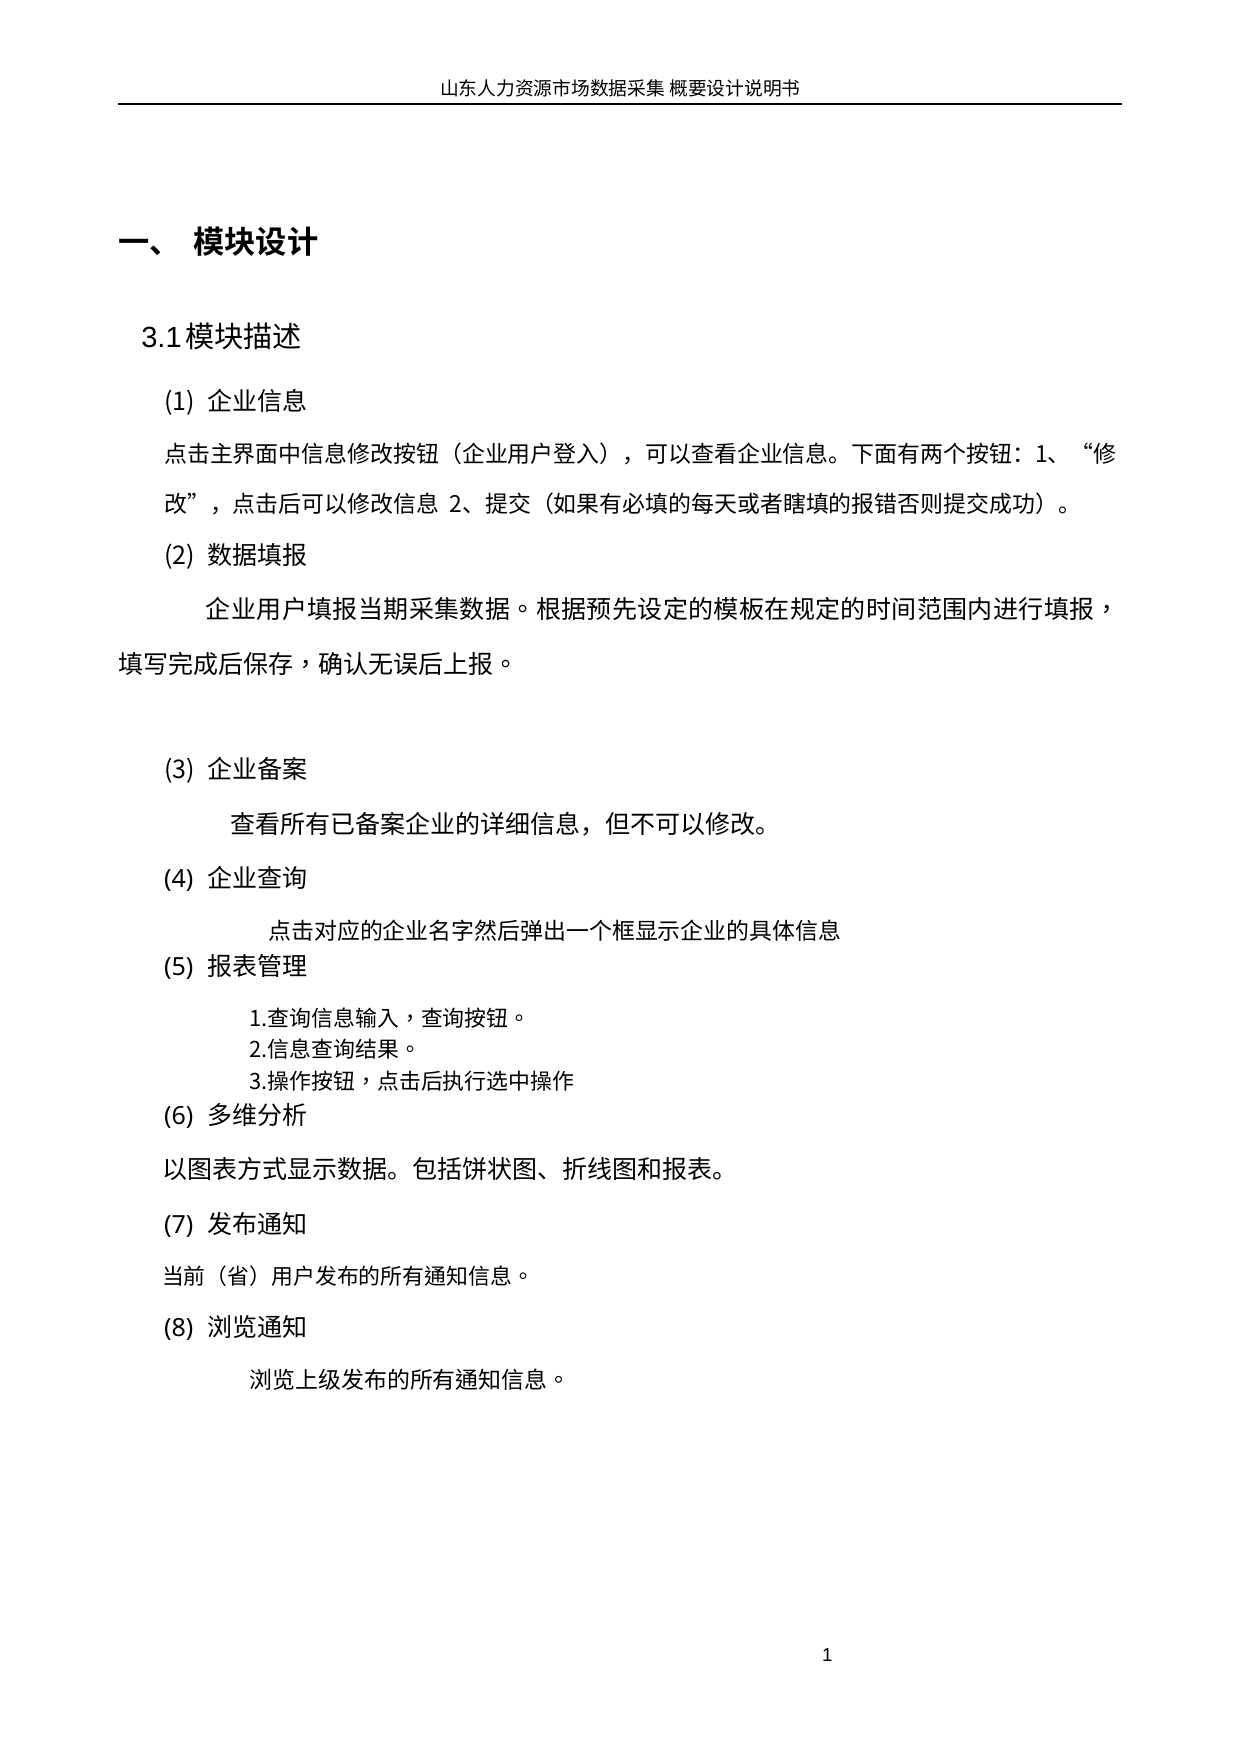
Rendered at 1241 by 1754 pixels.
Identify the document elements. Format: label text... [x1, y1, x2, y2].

list 操作按钮，点击后执行选中操作 [215, 1064, 1122, 1096]
subtitle 模块设计 [118, 217, 1122, 262]
list 企业信息 [164, 382, 1122, 418]
text 点击对应的企业名字然后弹出一个框显示企业的具体信息 [193, 913, 1122, 946]
list 以图表方式显示数据。包括饼状图、折线图和报表。 [118, 1150, 1122, 1186]
text 企业用户填报当期采集数据。根据预先设定的模板在规定的时间范围内进行填报，填写完成后保存，确认无误后上报。 [118, 590, 1122, 681]
text 浏览上级发布的所有通知信息。 [118, 1362, 1122, 1395]
list 多维分析 [164, 1096, 1122, 1132]
list 信息查询结果。 [215, 1032, 1122, 1064]
list 发布通知 [164, 1204, 1122, 1241]
list 企业查询 [164, 858, 1122, 895]
text 点击主界面中信息修改按钮（企业用户登入），可以查看企业信息。下面有两个按钮：1、“修改”，点击后可以修改信息 2、提交（如果有必填的每天或者瞎填的报错否则提交成功）。 [164, 436, 1122, 519]
subtitle 模块描述 [141, 314, 1099, 356]
list 报表管理 [164, 946, 1122, 982]
list 企业备案 [164, 750, 1122, 786]
list 查询信息输入，查询按钮。 [215, 1001, 1122, 1032]
list 数据填报 [164, 536, 1122, 572]
list 浏览通知 [164, 1307, 1122, 1343]
list 当前（省）用户发布的所有通知信息。 [118, 1259, 1122, 1290]
text 查看所有已备案企业的详细信息，但不可以修改。 [164, 804, 1122, 840]
